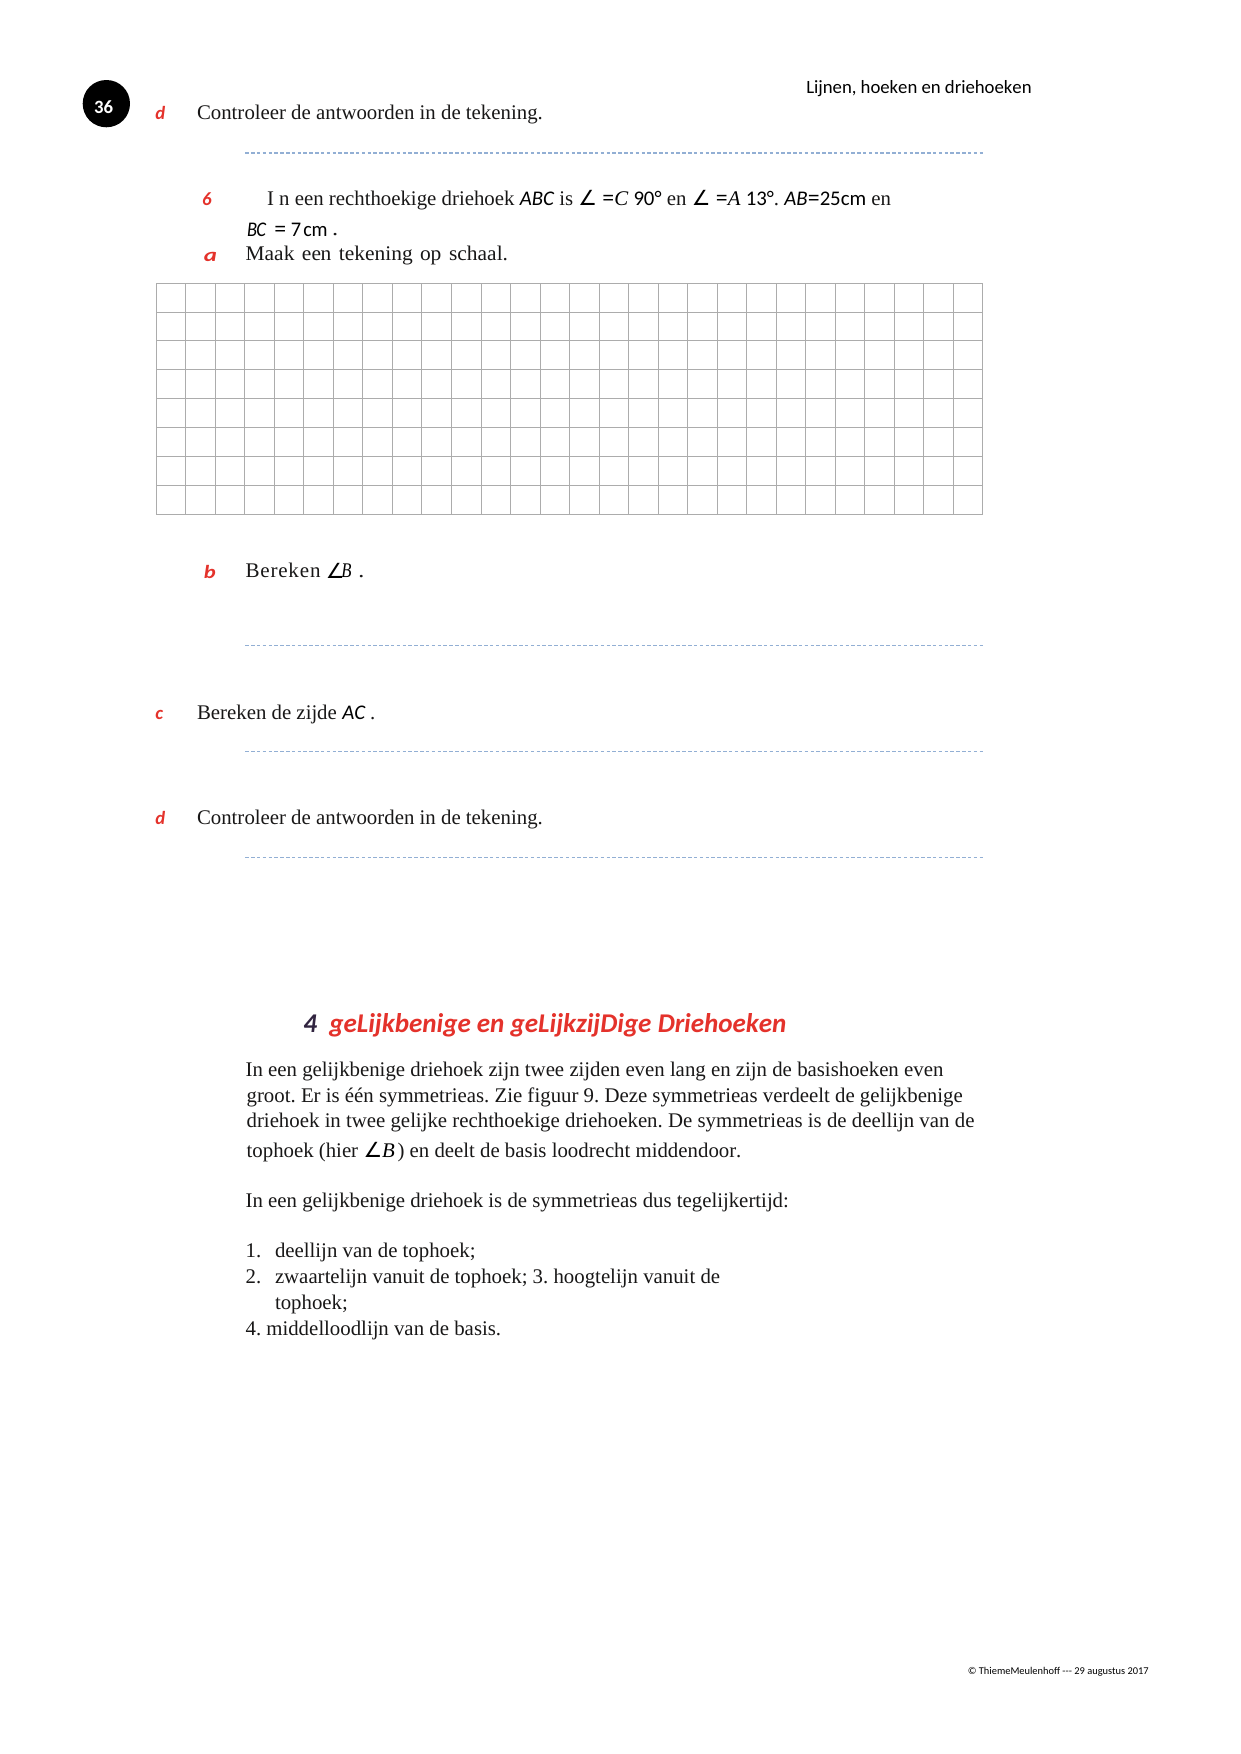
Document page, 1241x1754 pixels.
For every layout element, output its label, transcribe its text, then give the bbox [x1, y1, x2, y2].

list deellijn van de tophoek; [245, 1237, 777, 1262]
text 4. middelloodlijn van de basis. [245, 1316, 987, 1340]
list Controleer de antwoorden in de tekening. [155, 100, 987, 124]
text In een gelijkbenige driehoek is de symmetrieas dus tegelijkertijd: [245, 1188, 987, 1212]
text In een gelijkbenige driehoek zijn twee zijden even lang en zijn de basishoeken even groot. Er is één symmetrieas. Zie figuur 9. Deze symmetrieas verdeelt de gelijkbenige driehoek in twee gelijke rechthoekige driehoeken. De symmetrieas is de deellijn van de tophoek (hier ∠B ) en deelt de basis loodrecht middendoor. [245, 1057, 987, 1163]
list Bereken de zijde AC . [155, 699, 987, 724]
text 6 I n een rechthoekige driehoek ABC is ∠ =C 90° en ∠ =A 13°. AB=25cm en [129, 183, 1032, 212]
list Controleer de antwoorden in de tekening. [155, 805, 987, 829]
subtitle 4 geLijkbenige en geLijkzijDige Driehoeken [129, 1006, 1032, 1039]
list zwaartelijn vanuit de tophoek; 3. hoogtelijn vanuit de tophoek; [245, 1264, 777, 1314]
